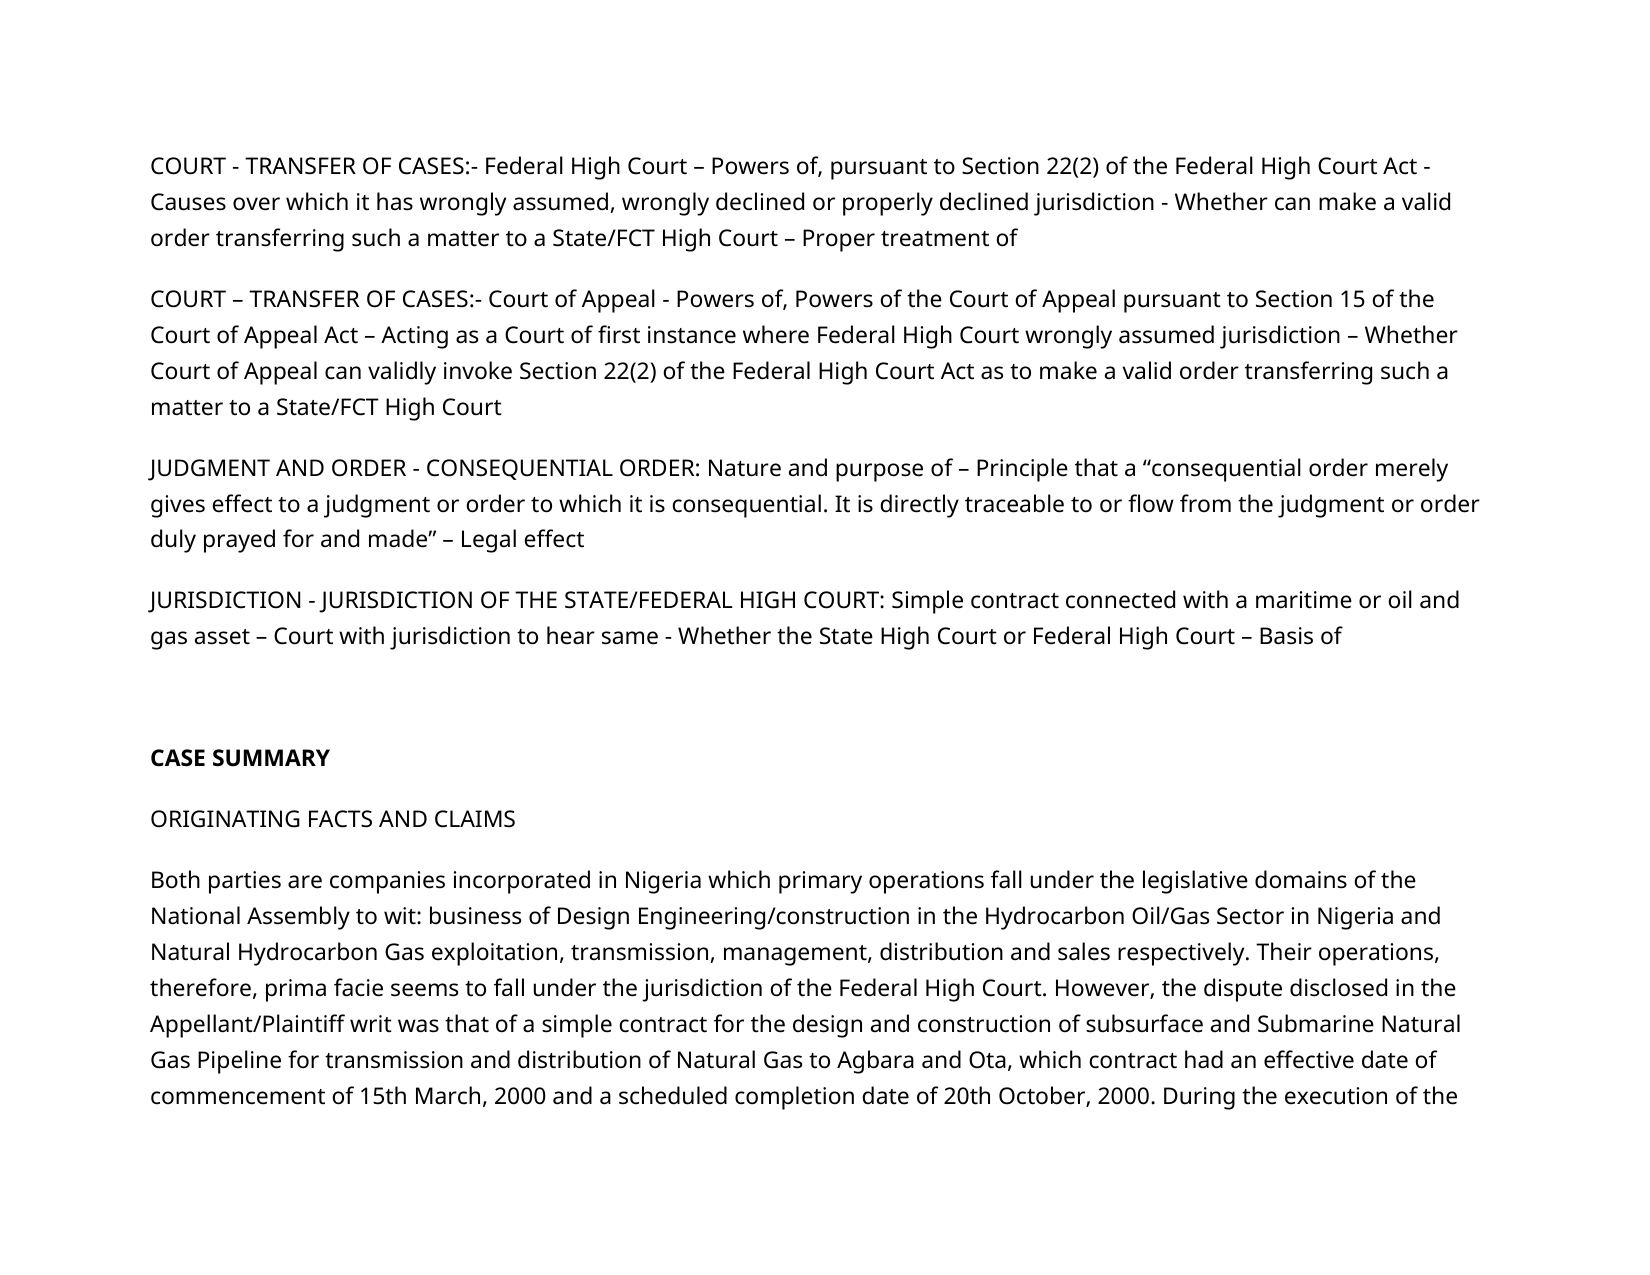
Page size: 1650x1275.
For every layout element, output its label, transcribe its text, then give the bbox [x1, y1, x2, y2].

text JUDGMENT AND ORDER - CONSEQUENTIAL ORDER: Nature and purpose of – Principle that a “consequential order merely gives effect to a judgment or order to which it is consequential. It is directly traceable to or flow from the judgment or order duly prayed for and made” – Legal effect [150, 452, 1500, 555]
text COURT – TRANSFER OF CASES:- Court of Appeal - Powers of, Powers of the Court of Appeal pursuant to Section 15 of the Court of Appeal Act – Acting as a Court of first instance where Federal High Court wrongly assumed jurisdiction – Whether Court of Appeal can validly invoke Section 22(2) of the Federal High Court Act as to make a valid order transferring such a matter to a State/FCT High Court [150, 283, 1500, 422]
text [150, 864, 1500, 1111]
text JURISDICTION - JURISDICTION OF THE STATE/FEDERAL HIGH COURT: Simple contract connected with a maritime or oil and gas asset – Court with jurisdiction to hear same - Whether the State High Court or Federal High Court – Basis of [150, 584, 1500, 652]
text ORIGINATING FACTS AND CLAIMS [150, 803, 1500, 834]
text CASE SUMMARY [150, 742, 1500, 773]
text COURT - TRANSFER OF CASES:- Federal High Court – Powers of, pursuant to Section 22(2) of the Federal High Court Act - Causes over which it has wrongly assumed, wrongly declined or properly declined jurisdiction - Whether can make a valid order transferring such a matter to a State/FCT High Court – Proper treatment of [150, 150, 1500, 253]
